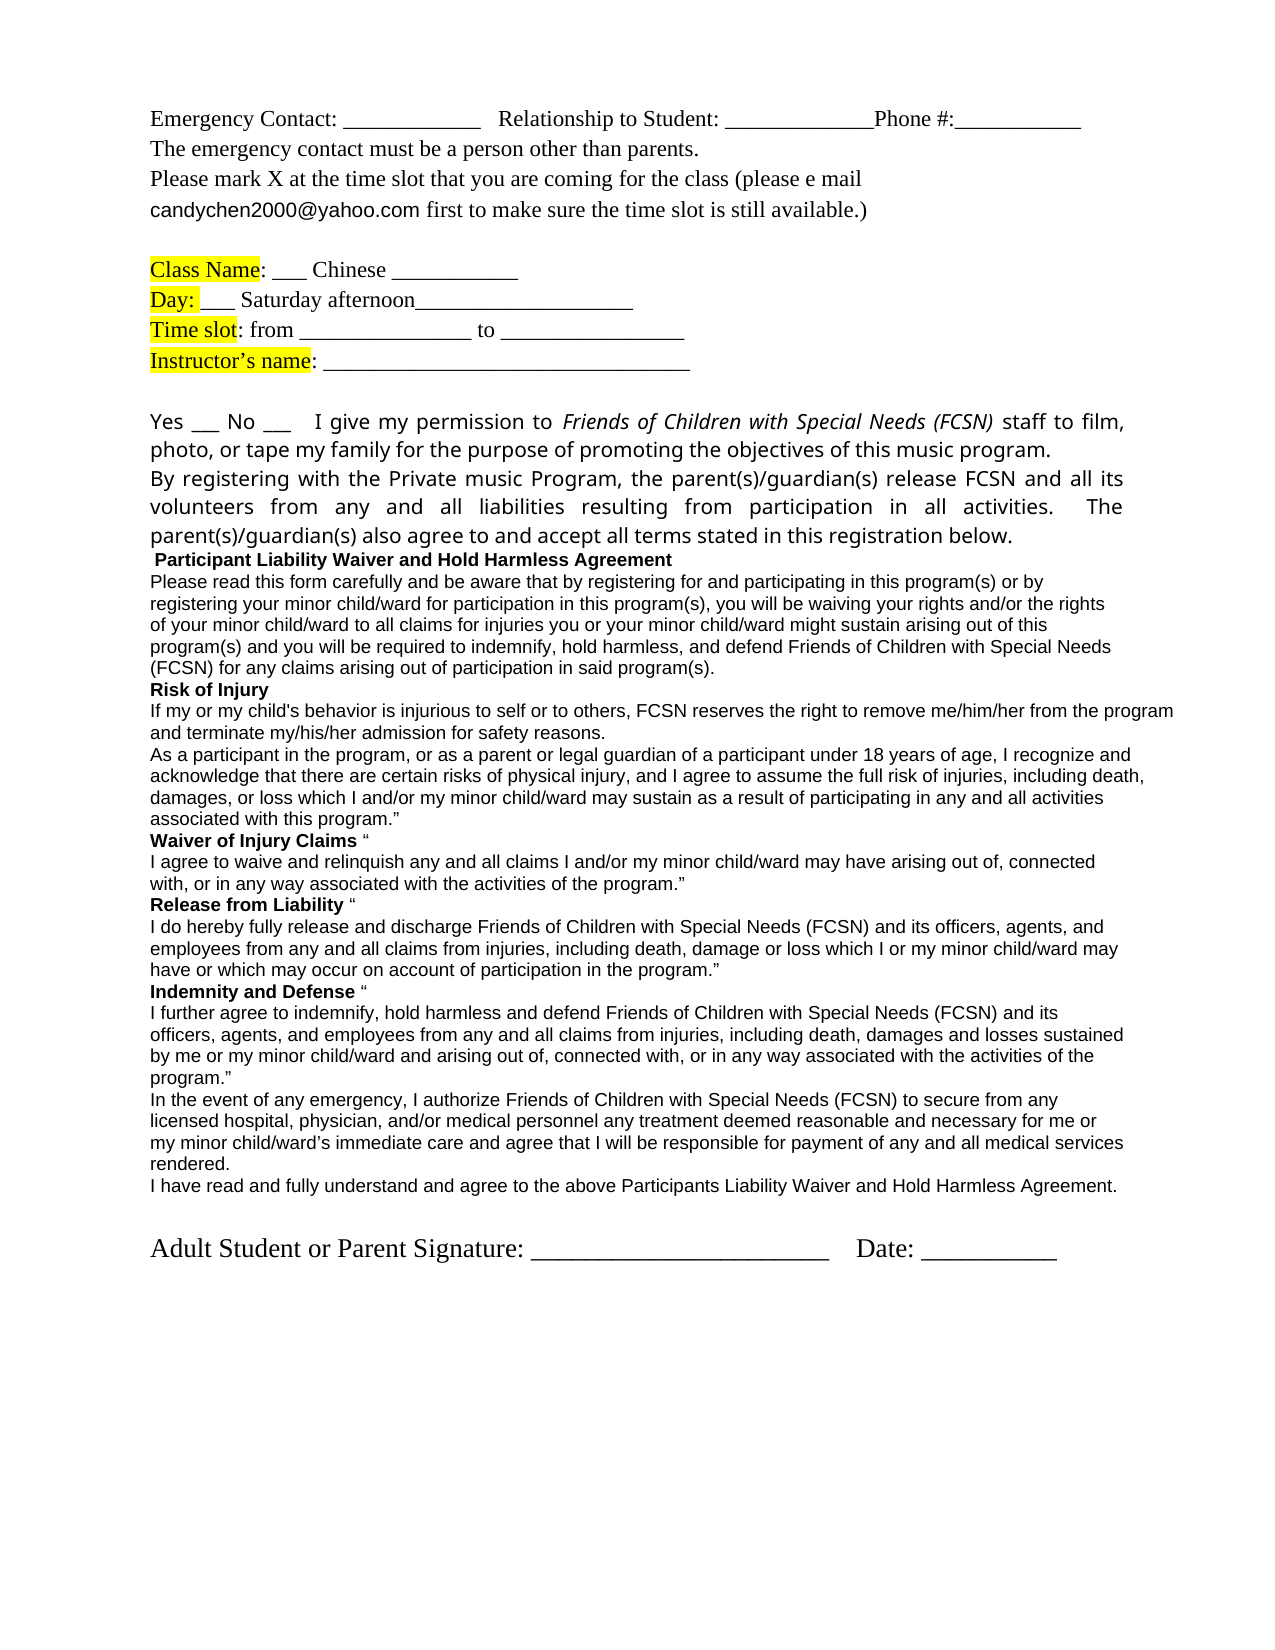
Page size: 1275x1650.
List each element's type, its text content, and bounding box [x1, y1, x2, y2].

text In the event of any emergency, I authorize Friends of Children with Special Needs (FCSN) to secure from any licensed hospital, physician, and/or medical personnel any treatment deemed reasonable and necessary for me or my minor child/ward’s immediate care and agree that I will be responsible for payment of any and all medical services rendered. [150, 1088, 1125, 1174]
text I further agree to indemnify, hold harmless and defend Friends of Children with Special Needs (FCSN) and its officers, agents, and employees from any and all claims from injuries, including death, damages and losses sustained by me or my minor child/ward and arising out of, connected with, or in any way associated with the activities of the program.” [150, 1002, 1125, 1088]
text Day: ___ Saturday afternoon___________________ [200, 286, 1125, 313]
text If my or my child's behavior is injurious to self or to others, FCSN reserves the right to remove me/him/her from the program [150, 700, 1237, 722]
text damages, or loss which I and/or my minor child/ward may sustain as a result of participating in any and all activities [150, 786, 1237, 808]
text Indemnity and Defense “ [150, 981, 1125, 1002]
text Adult Student or Parent Signature: ______________________ Date: __________ [150, 1232, 1125, 1263]
text The emergency contact must be a person other than parents. [150, 135, 1125, 162]
text Instructor’s name: ________________________________ [311, 347, 1125, 373]
text By registering with the Private music Program, the parent(s)/guardian(s) release FCSN and all its volunteers from any and all liabilities resulting from participation in all activities. The parent(s)/guardian(s) also agree to and accept all terms stated in this registration below. [150, 464, 1125, 549]
text I do hereby fully release and discharge Friends of Children with Special Needs (FCSN) and its officers, agents, and employees from any and all claims from injuries, including death, damage or loss which I or my minor child/ward may have or which may occur on account of participation in the program.” [150, 916, 1125, 981]
text and terminate my/his/her admission for safety reasons. [150, 722, 1237, 743]
text I agree to waive and relinquish any and all claims I and/or my minor child/ward may have arising out of, connected with, or in any way associated with the activities of the program.” [150, 851, 1125, 894]
text Yes ___ No ___ I give my permission to Friends of Children with Special Needs (FCSN) staff to film, photo, or tape my family for the purpose of promoting the objectives of this music program. [150, 407, 1125, 464]
text Release from Liability “ [150, 894, 1125, 916]
text As a participant in the program, or as a parent or legal guardian of a participant under 18 years of age, I recognize and acknowledge that there are certain risks of physical injury, and I agree to assume the full risk of injuries, including death, [150, 743, 1237, 786]
text Emergency Contact: ____________ Relationship to Student: _____________Phone #:___________ [150, 105, 1125, 131]
text Participant Liability Waiver and Hold Harmless Agreement [150, 549, 1125, 571]
text Please mark X at the time slot that you are coming for the class (please e mail candychen2000@yahoo.com first to make sure the time slot is still available.) [150, 165, 1125, 222]
text Please read this form carefully and be aware that by registering for and participating in this program(s) or by registering your minor child/ward for participation in this program(s), you will be waiving your rights and/or the rights of your minor child/ward to all claims for injuries you or your minor child/ward might sustain arising out of this program(s) and you will be required to indemnify, hold harmless, and defend Friends of Children with Special Needs (FCSN) for any claims arising out of participation in said program(s). [150, 571, 1125, 679]
text Time slot: from _______________ to ________________ [237, 316, 1125, 343]
text Class Name: ___ Chinese ___________ [260, 256, 1125, 282]
text I have read and fully understand and agree to the above Participants Liability Waiver and Hold Harmless Agreement. [150, 1174, 1125, 1196]
text Risk of Injury [150, 679, 1125, 700]
text Waiver of Injury Claims “ [150, 829, 1125, 851]
text associated with this program.” [150, 808, 1237, 829]
